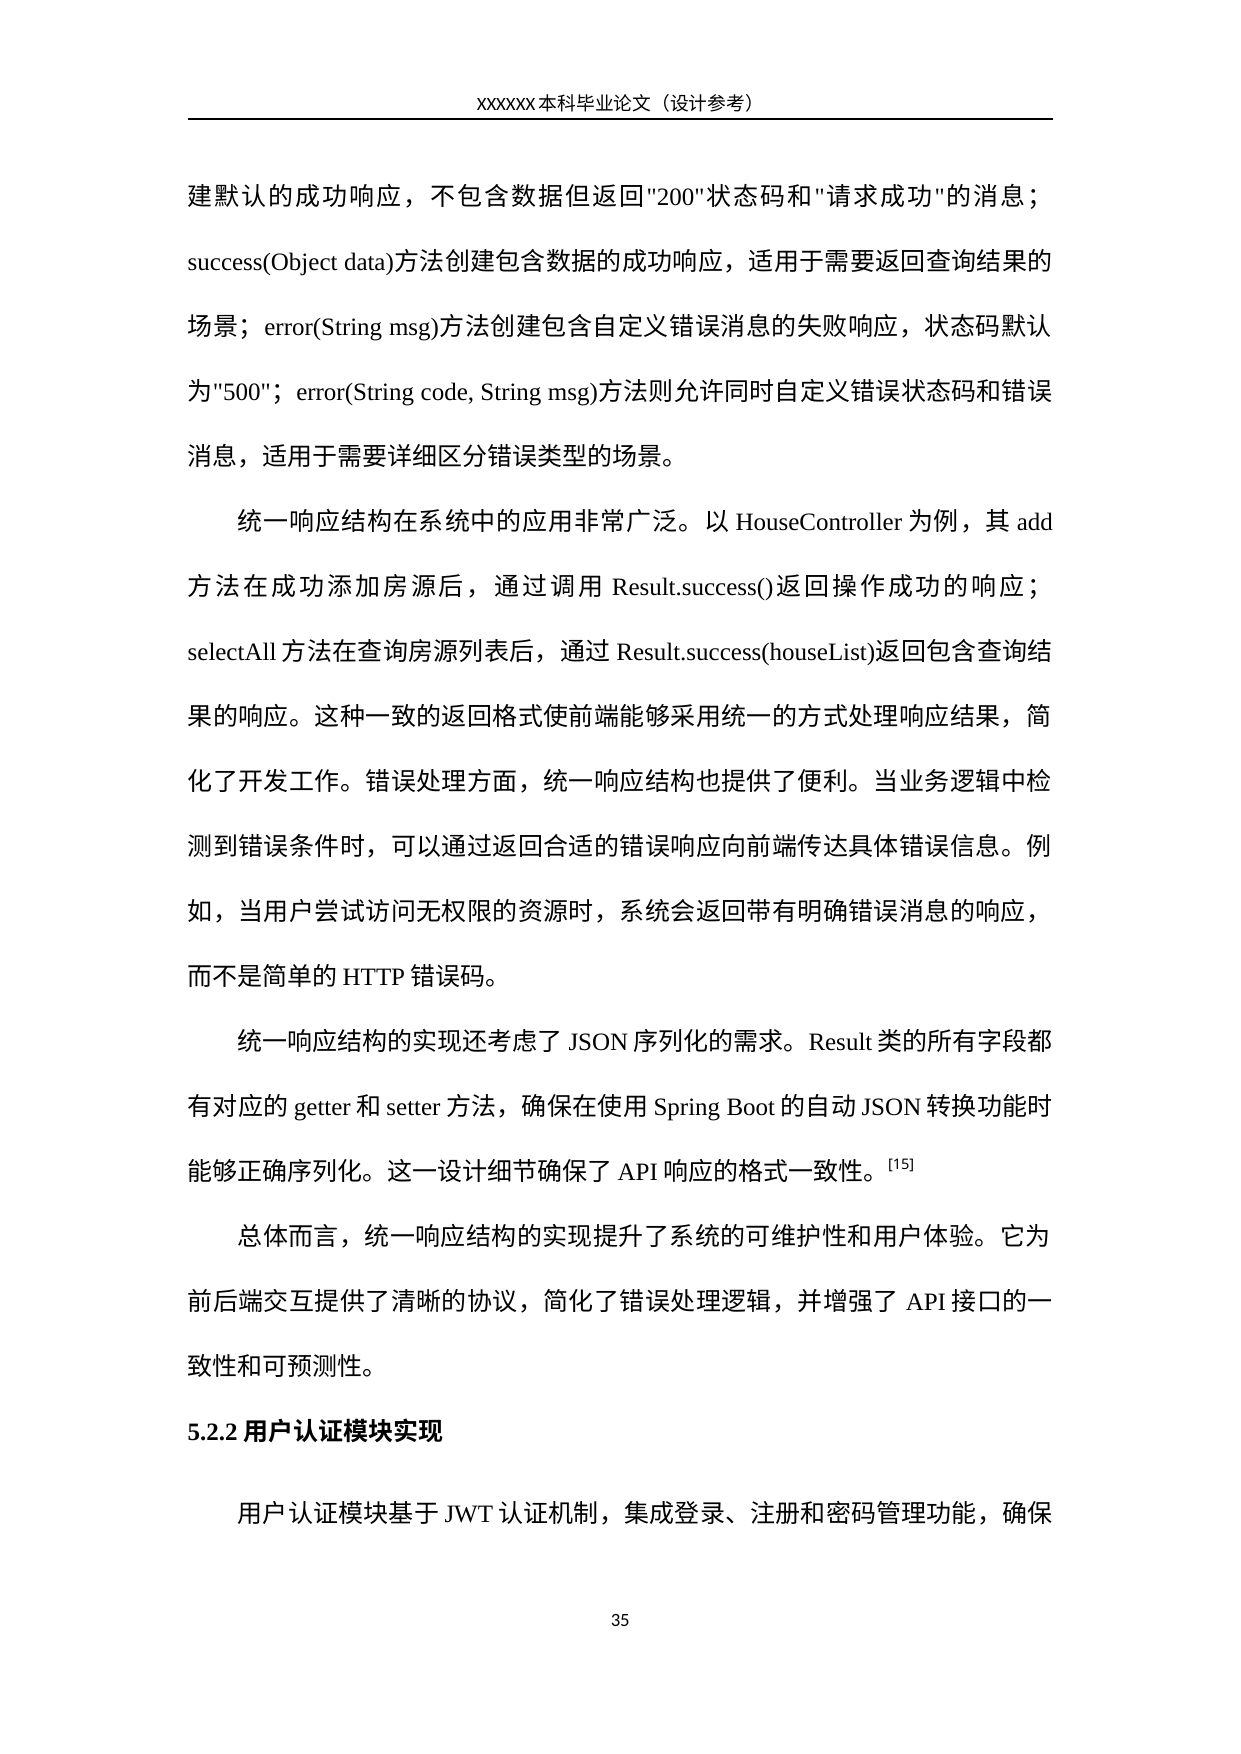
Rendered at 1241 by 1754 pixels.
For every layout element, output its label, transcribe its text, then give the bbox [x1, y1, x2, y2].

text 统一响应结构在系统中的应用非常广泛。以HouseController为例，其add方法在成功添加房源后，通过调用Result.success()返回操作成功的响应；selectAll方法在查询房源列表后，通过Result.success(houseList)返回包含查询结果的响应。这种一致的返回格式使前端能够采用统一的方式处理响应结果，简化了开发工作。错误处理方面，统一响应结构也提供了便利。当业务逻辑中检测到错误条件时，可以通过返回合适的错误响应向前端传达具体错误信息。例如，当用户尝试访问无权限的资源时，系统会返回带有明确错误消息的响应，而不是简单的HTTP错误码。 [187, 487, 1053, 1007]
text 5.2.2 用户认证模块实现 [187, 1397, 1053, 1462]
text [187, 1479, 1053, 1544]
text 统一响应结构的实现还考虑了JSON序列化的需求。Result类的所有字段都有对应的getter和setter方法，确保在使用Spring Boot的自动JSON转换功能时能够正确序列化。这一设计细节确保了API响应的格式一致性。[15] [187, 1007, 1053, 1202]
text 总体而言，统一响应结构的实现提升了系统的可维护性和用户体验。它为前后端交互提供了清晰的协议，简化了错误处理逻辑，并增强了API接口的一致性和可预测性。 [187, 1202, 1053, 1397]
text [187, 162, 1053, 487]
